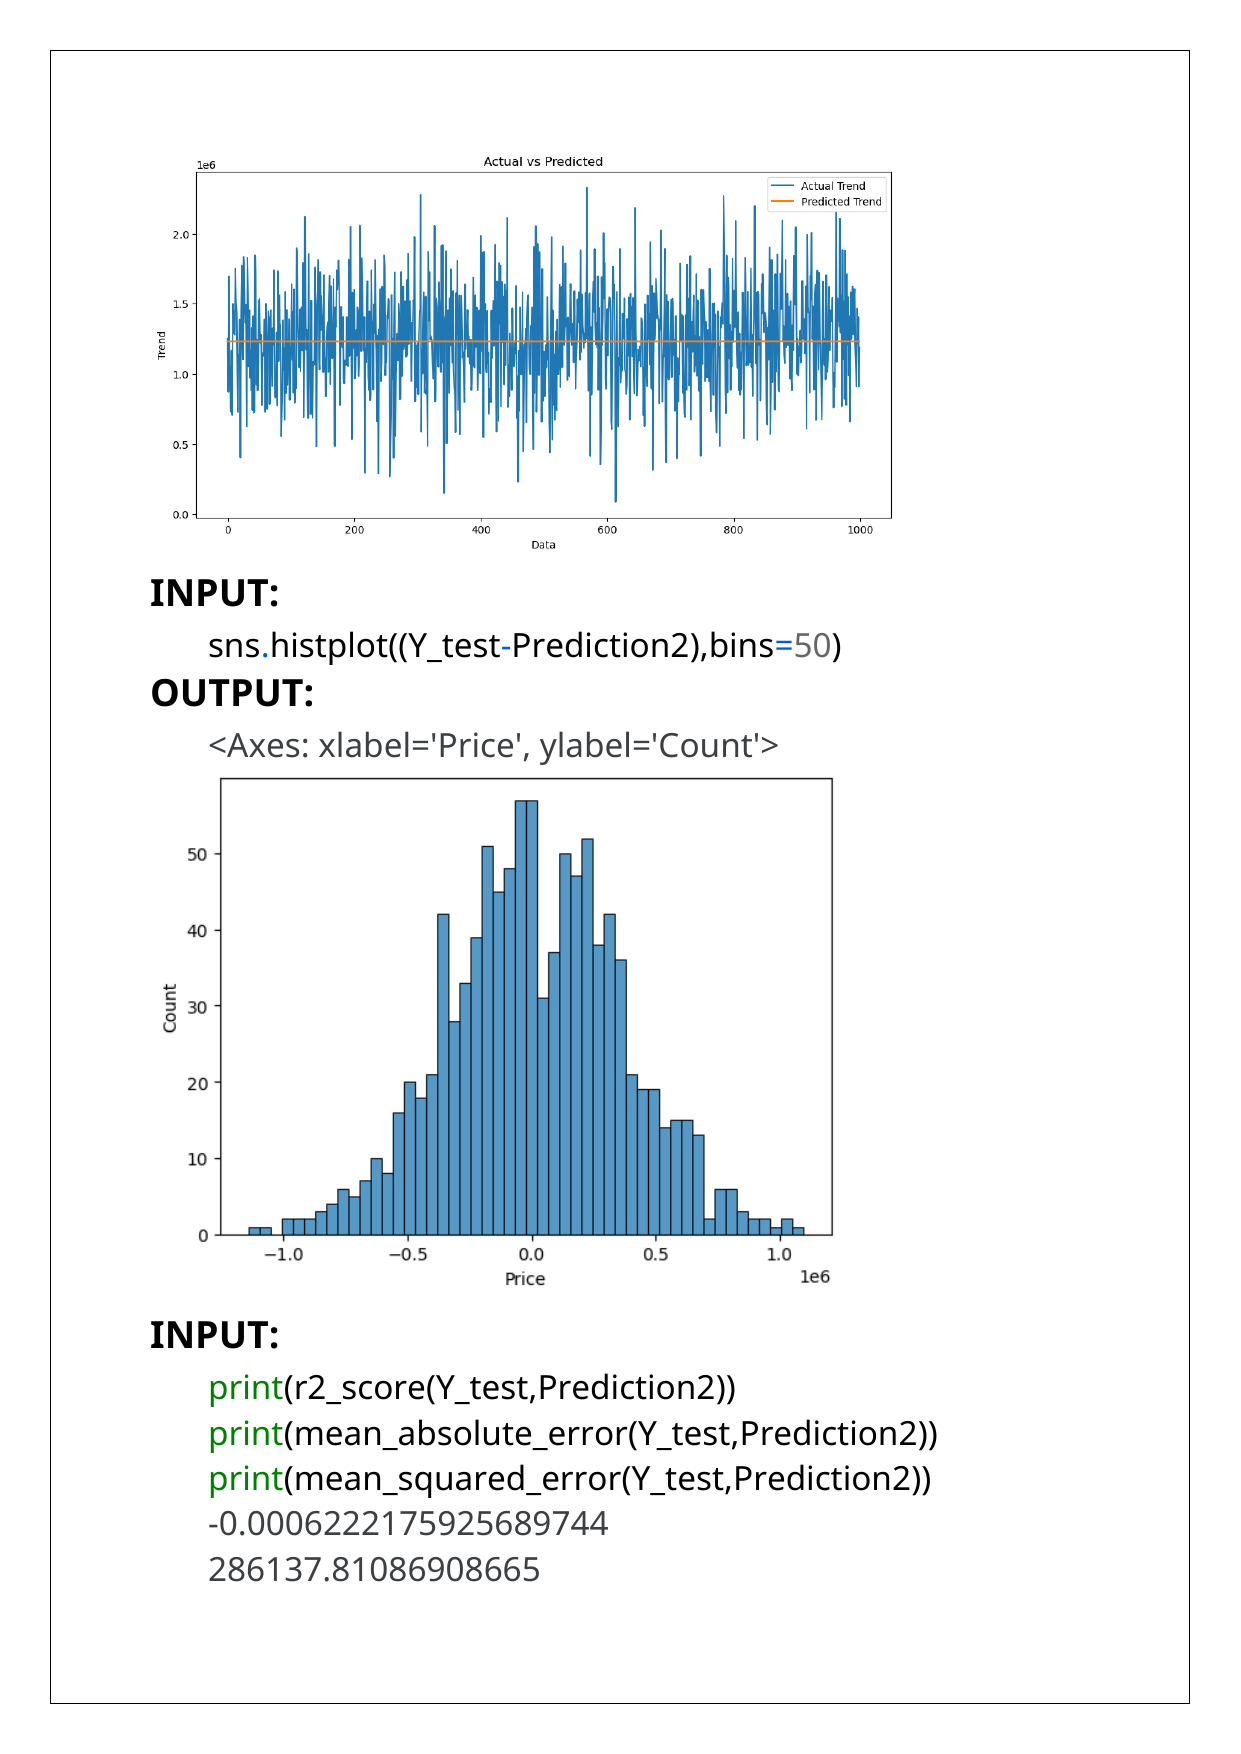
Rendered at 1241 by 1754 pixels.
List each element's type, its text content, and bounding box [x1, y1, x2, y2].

text sns.histplot((Y_test-Prediction2),bins=50) [112, 621, 1000, 667]
picture [150, 767, 844, 1300]
picture [150, 150, 898, 557]
text -0.0006222175925689744 [112, 1500, 1000, 1546]
text <Axes: xlabel='Price', ylabel='Count'> [112, 722, 1000, 767]
text print(r2_score(Y_test,Prediction2)) [112, 1364, 1000, 1409]
text print(mean_absolute_error(Y_test,Prediction2)) [112, 1409, 1000, 1455]
text INPUT: [150, 1309, 1000, 1360]
text OUTPUT: [150, 667, 1000, 718]
text print(mean_squared_error(Y_test,Prediction2)) [112, 1455, 1000, 1500]
text 286137.81086908665 [112, 1546, 1000, 1591]
text INPUT: [150, 566, 1000, 617]
